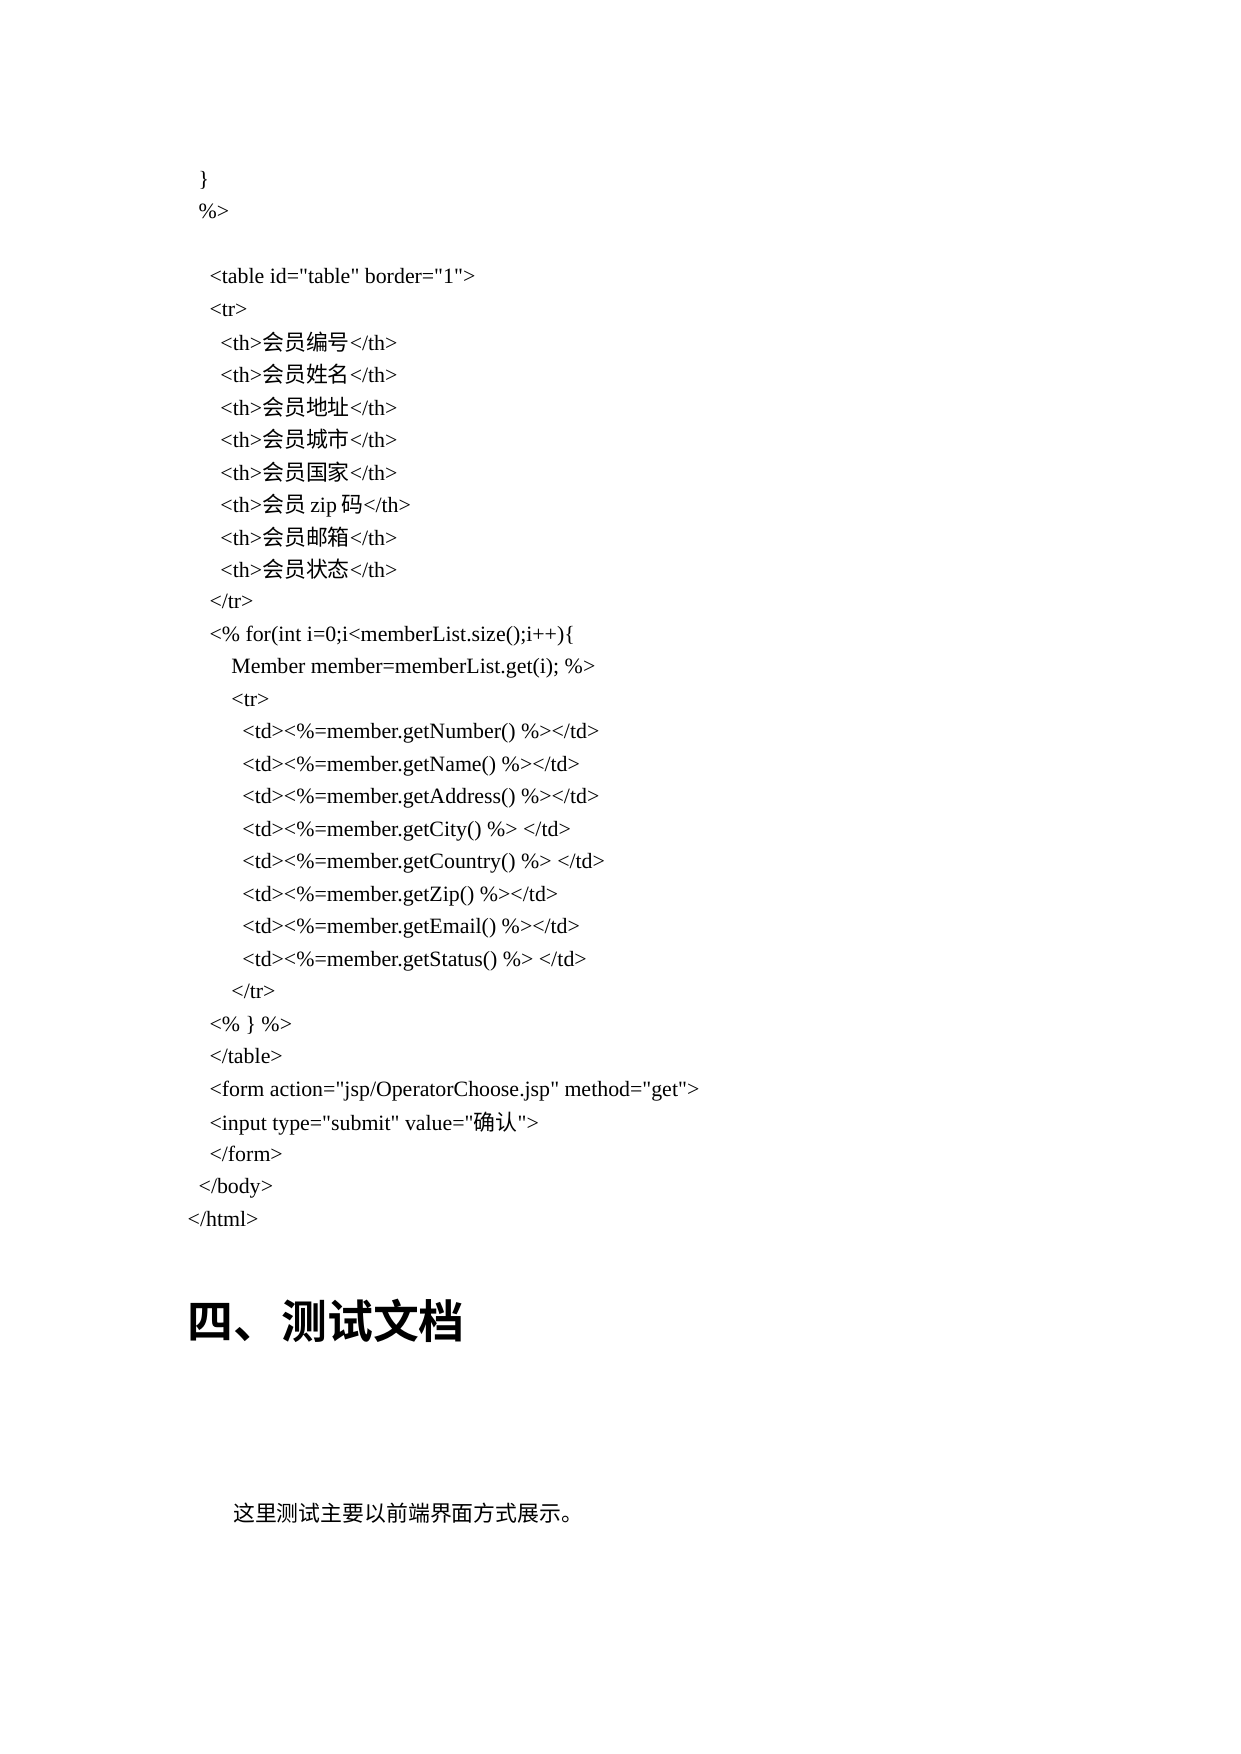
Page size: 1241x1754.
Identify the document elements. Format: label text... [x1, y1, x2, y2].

text <% } %> [187, 1007, 1053, 1039]
text <td><%=member.getNumber() %></td> [187, 714, 1053, 747]
text <td><%=member.getStatus() %> </td> [187, 942, 1053, 974]
text <th>会员编号</th> [187, 324, 1053, 357]
text <td><%=member.getCity() %> </td> [187, 812, 1053, 844]
text </tr> [187, 974, 1053, 1007]
text Member member=memberList.get(i); %> [187, 649, 1053, 682]
text <td><%=member.getName() %></td> [187, 747, 1053, 779]
text </html> [187, 1202, 1053, 1234]
text <th>会员姓名</th> [187, 357, 1053, 389]
text </table> [187, 1039, 1053, 1072]
text <input type="submit" value="确认"> [187, 1104, 1053, 1137]
text <tr> [187, 682, 1053, 714]
text 这里测试主要以前端界面方式展示。 [187, 1495, 1053, 1528]
text </tr> [187, 584, 1053, 617]
text <table id="table" border="1"> [187, 259, 1053, 292]
text </body> [187, 1169, 1053, 1202]
subtitle 测试文档 [187, 1270, 1053, 1367]
text } [187, 162, 1053, 194]
text <form action="jsp/OperatorChoose.jsp" method="get"> [187, 1072, 1053, 1104]
text <th>会员地址</th> [187, 389, 1053, 422]
text <th>会员城市</th> [187, 422, 1053, 454]
text <th>会员国家</th> [187, 454, 1053, 487]
text <td><%=member.getCountry() %> </td> [187, 844, 1053, 877]
text <th>会员状态</th> [187, 552, 1053, 584]
text </form> [187, 1137, 1053, 1169]
text <th>会员邮箱</th> [187, 519, 1053, 552]
text %> [187, 194, 1053, 227]
text <td><%=member.getEmail() %></td> [187, 909, 1053, 942]
text <td><%=member.getAddress() %></td> [187, 779, 1053, 812]
text <tr> [187, 292, 1053, 324]
text <td><%=member.getZip() %></td> [187, 877, 1053, 909]
text <% for(int i=0;i<memberList.size();i++){ [187, 617, 1053, 649]
text <th>会员zip码</th> [187, 487, 1053, 519]
